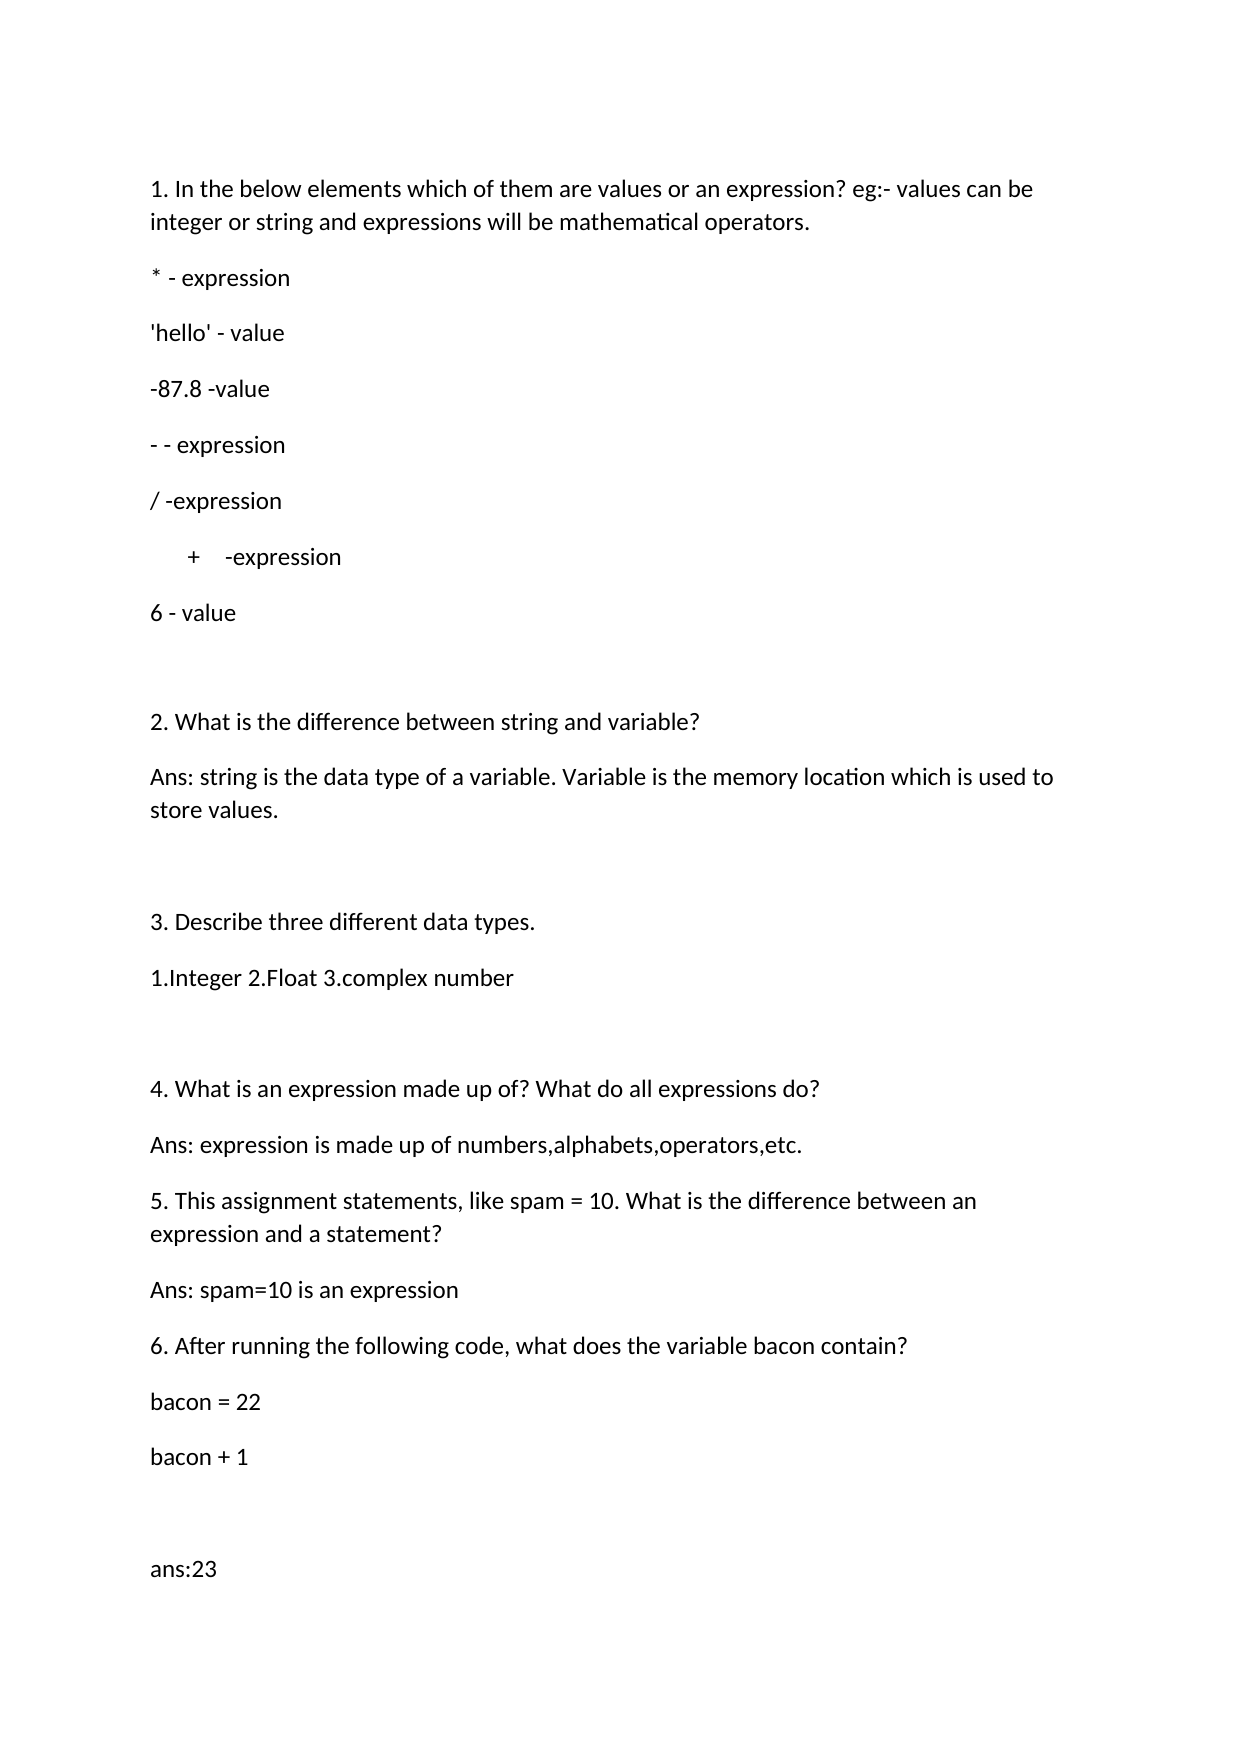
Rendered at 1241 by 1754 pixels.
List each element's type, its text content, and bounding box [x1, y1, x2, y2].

text Ans: string is the data type of a variable. Variable is the memory location which is used to store values. [150, 761, 1090, 825]
text 5. This assignment statements, like spam = 10. What is the difference between an expression and a statement? [150, 1185, 1090, 1249]
text 'hello' - value [150, 317, 1090, 348]
text 6 - value [150, 597, 1090, 627]
text 2. What is the difference between string and variable? [150, 706, 1090, 736]
text 3. Describe three different data types. [150, 906, 1090, 937]
text 1. In the below elements which of them are values or an expression? eg:- values can be integer or string and expressions will be mathematical operators. [150, 173, 1090, 236]
text * - expression [150, 262, 1090, 292]
text -87.8 -value [150, 373, 1090, 404]
list -expression [187, 541, 1090, 571]
text ans:23 [150, 1553, 1090, 1584]
text / -expression [150, 485, 1090, 516]
text bacon + 1 [150, 1441, 1090, 1472]
text Ans: expression is made up of numbers,alphabets,operators,etc. [150, 1129, 1090, 1160]
text bacon = 22 [150, 1386, 1090, 1416]
text 1.Integer 2.Float 3.complex number [150, 962, 1090, 992]
text - - expression [150, 429, 1090, 460]
text 6. After running the following code, what does the variable bacon contain? [150, 1330, 1090, 1360]
text Ans: spam=10 is an expression [150, 1274, 1090, 1304]
text 4. What is an expression made up of? What do all expressions do? [150, 1073, 1090, 1104]
